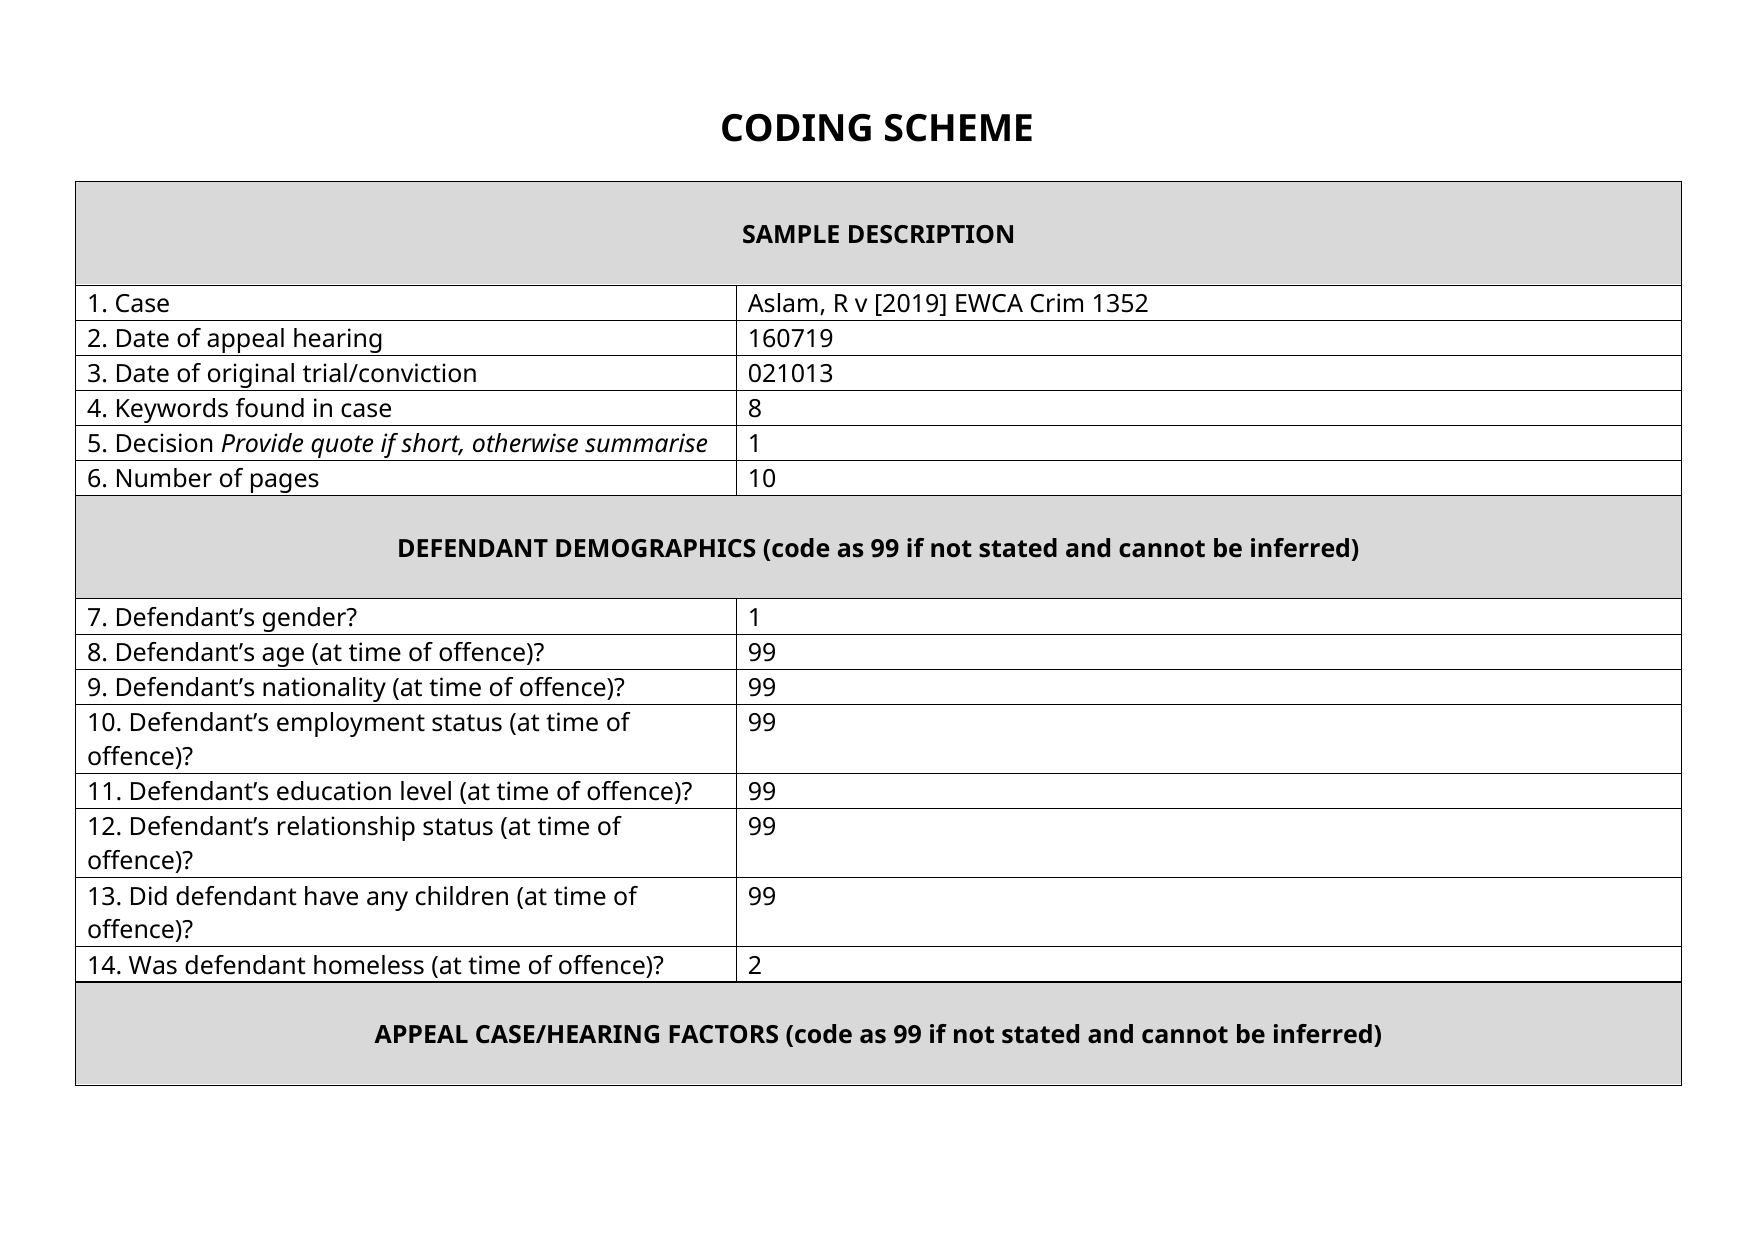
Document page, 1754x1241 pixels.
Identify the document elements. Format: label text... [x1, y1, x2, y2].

table_cell 1 [737, 599, 1681, 633]
table_cell 99 [737, 809, 1681, 877]
table_cell 10. Defendant’s employment status (at time of offence)? [76, 705, 736, 773]
table_cell APPEAL CASE/HEARING FACTORS (code as 99 if not stated and cannot be inferred) [76, 983, 1681, 1084]
table_cell 99 [737, 774, 1681, 808]
table_cell 11. Defendant’s education level (at time of offence)? [76, 774, 736, 808]
table_cell 9. Defendant’s nationality (at time of offence)? [76, 670, 736, 704]
table_cell 4. Keywords found in case [76, 391, 736, 425]
table_cell 99 [737, 878, 1681, 946]
table_cell 2. Date of appeal hearing [76, 321, 736, 355]
table_cell 99 [737, 670, 1681, 704]
table_cell 8. Defendant’s age (at time of offence)? [76, 635, 736, 668]
table_cell 3. Date of original trial/conviction [76, 356, 736, 390]
table_cell 1. Case [76, 286, 736, 319]
table_cell 021013 [737, 356, 1681, 390]
table_cell 99 [737, 635, 1681, 668]
text CODING SCHEME [75, 102, 1679, 153]
table_cell 13. Did defendant have any children (at time of offence)? [76, 878, 736, 946]
table_header SAMPLE DESCRIPTION [76, 182, 1681, 284]
table_cell 8 [737, 391, 1681, 425]
table_cell 1 [737, 426, 1681, 460]
table_cell 10 [737, 461, 1681, 495]
table_cell 14. Was defendant homeless (at time of offence)? [76, 947, 736, 981]
table_cell 2 [737, 947, 1681, 981]
table_cell Aslam, R v [2019] EWCA Crim 1352 [737, 286, 1681, 319]
table_cell 6. Number of pages [76, 461, 736, 495]
table_cell 12. Defendant’s relationship status (at time of offence)? [76, 809, 736, 877]
table_cell 7. Defendant’s gender? [76, 599, 736, 633]
table_cell DEFENDANT DEMOGRAPHICS (code as 99 if not stated and cannot be inferred) [76, 496, 1681, 598]
table_cell 160719 [737, 321, 1681, 355]
table_cell 5. Decision Provide quote if short, otherwise summarise [76, 426, 736, 460]
table_cell 99 [737, 705, 1681, 773]
